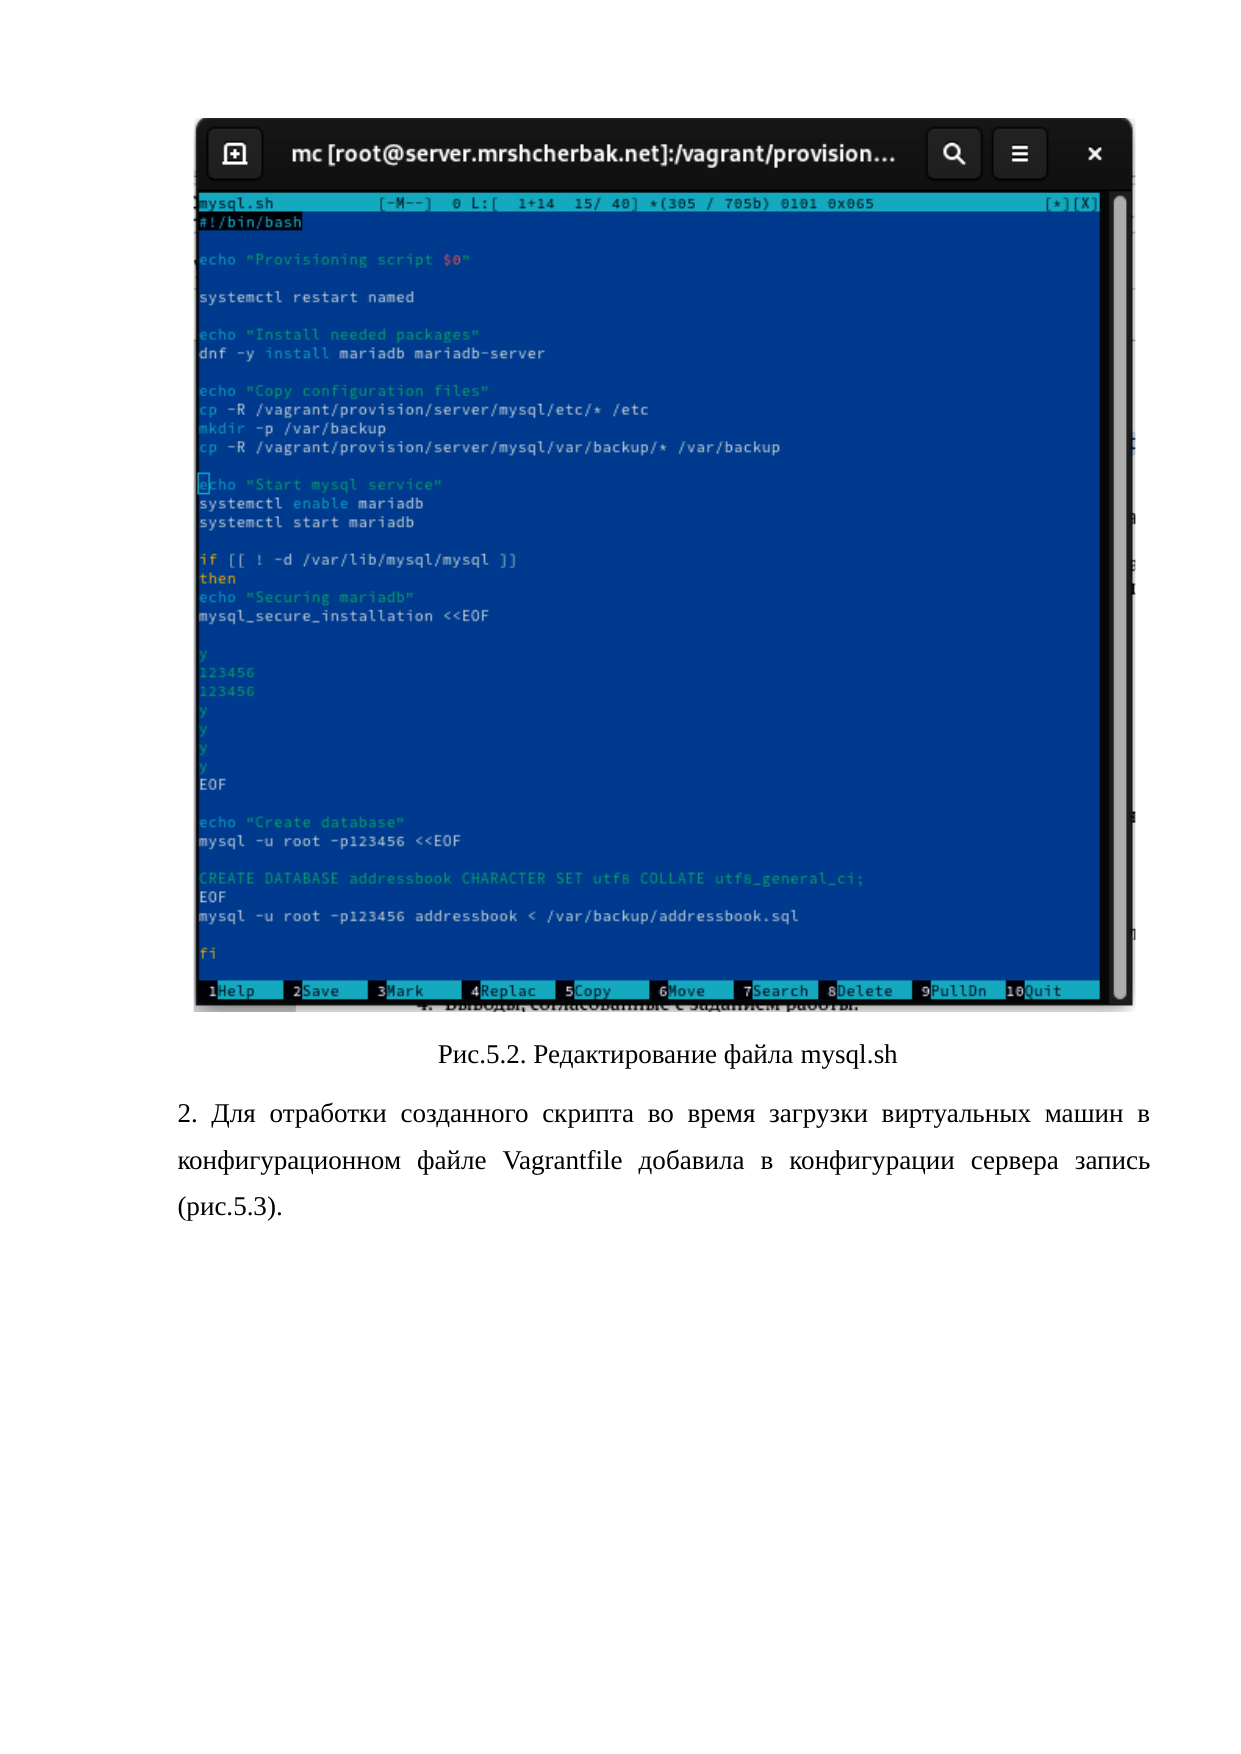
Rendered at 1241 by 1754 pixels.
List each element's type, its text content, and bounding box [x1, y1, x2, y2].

text 2. Для отработки созданного скрипта во время загрузки виртуальных машин в конфигурационном файле Vagrantfile добавила в конфигурации сервера запись (рис.5.3). [177, 1097, 1152, 1222]
picture [193, 118, 1136, 1012]
text Рис.5.2. Редактирование файла mysql.sh [183, 1038, 1152, 1069]
